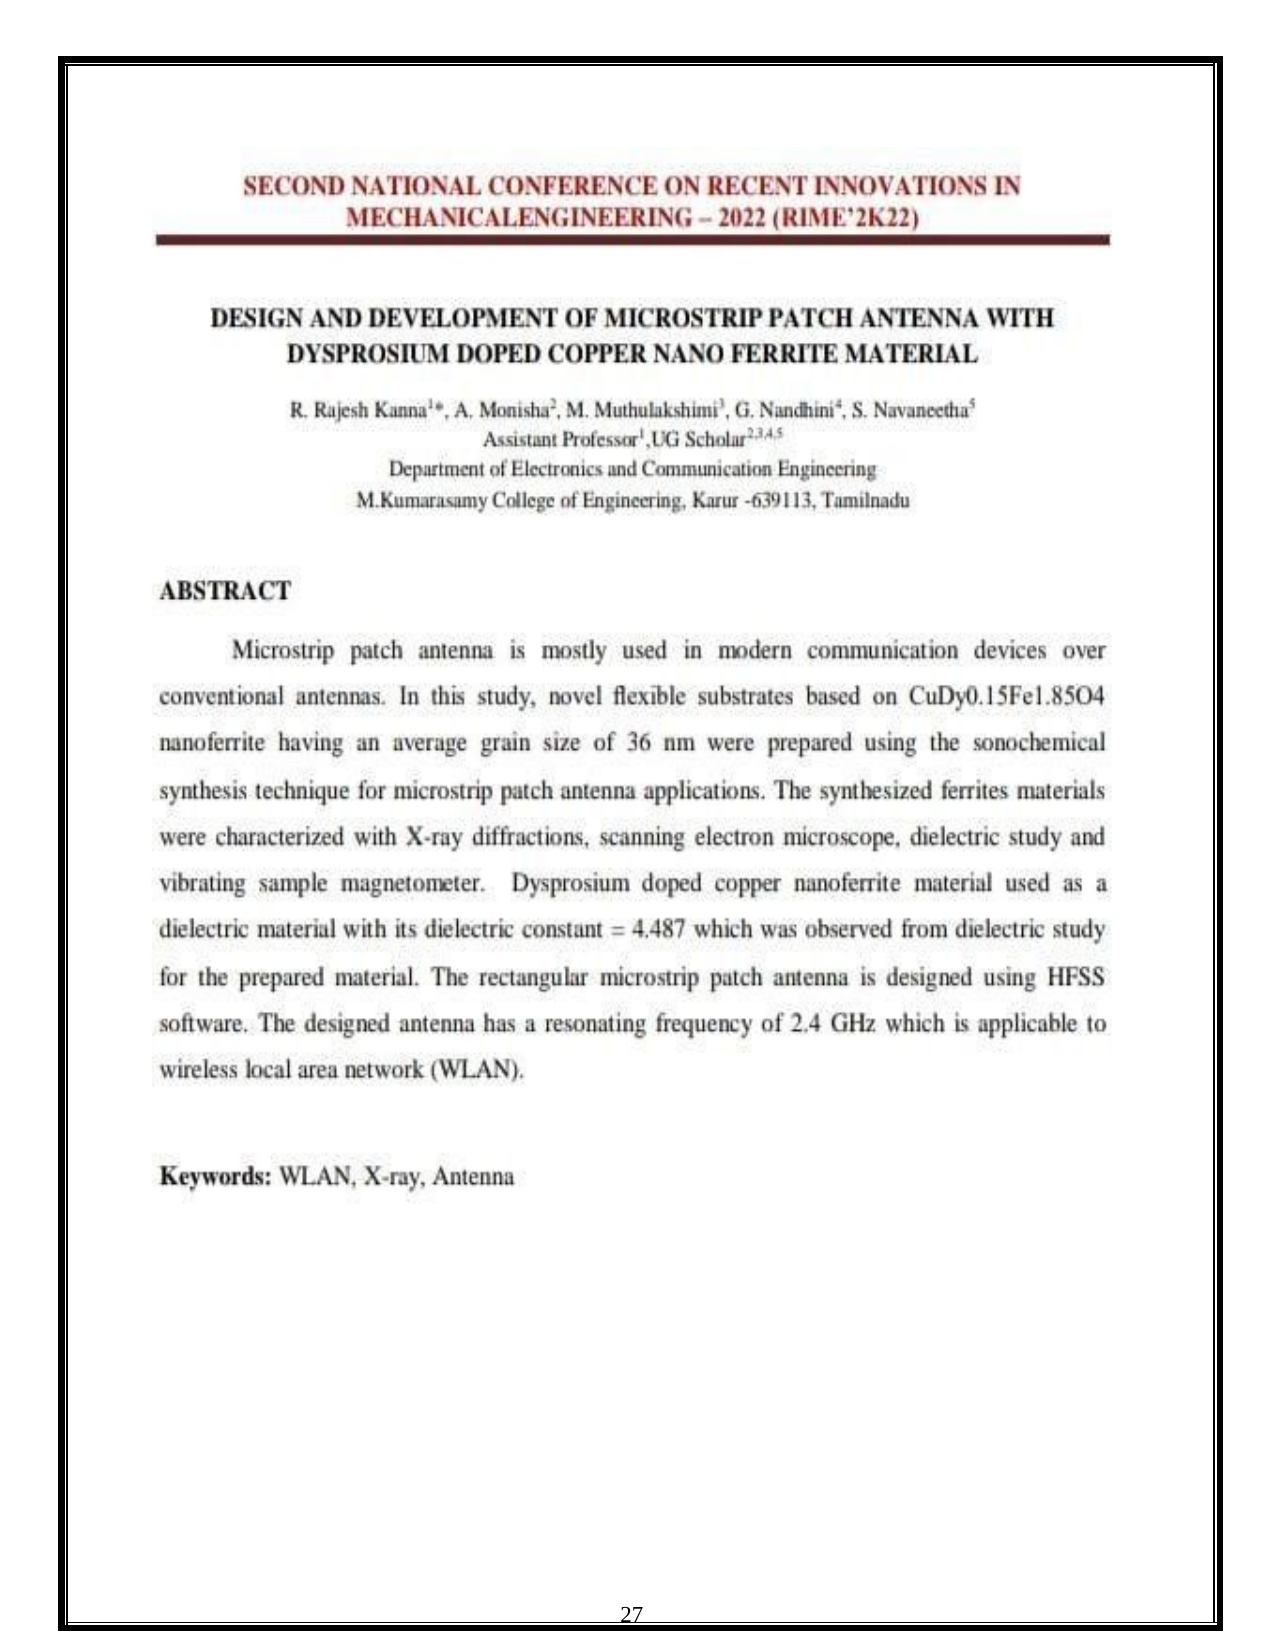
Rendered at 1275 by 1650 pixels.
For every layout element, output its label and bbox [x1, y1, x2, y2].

picture [151, 147, 1114, 1204]
